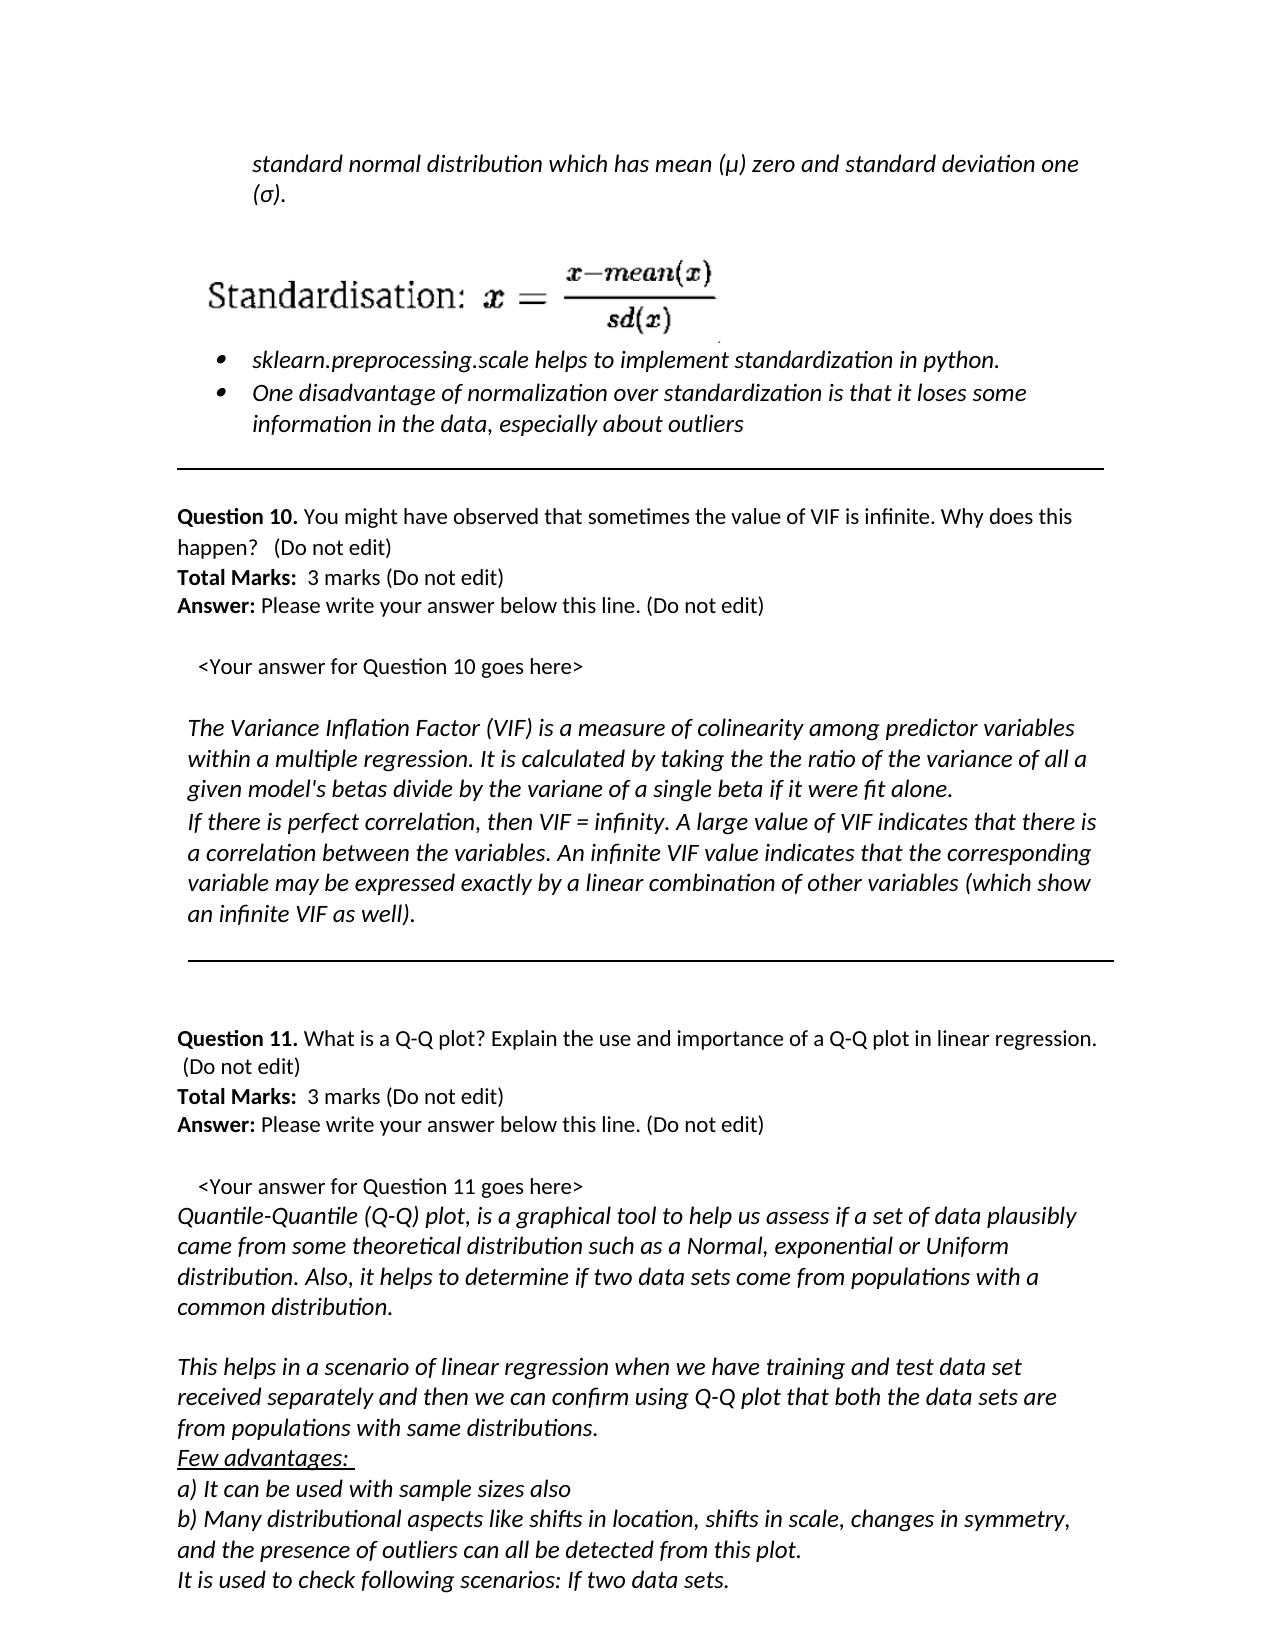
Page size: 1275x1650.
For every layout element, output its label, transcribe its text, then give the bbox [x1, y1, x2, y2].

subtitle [214, 148, 1114, 209]
text This helps in a scenario of linear regression when we have training and test data set received separately and then we can confirm using Q-Q plot that both the data sets are from populations with same distributions. [177, 1351, 1114, 1442]
text Answer: Please write your answer below this line. (Do not edit) [177, 591, 1097, 619]
text (Do not edit) [177, 1052, 1104, 1080]
subtitle sklearn.preprocessing.scale helps to implement standardization in python. [214, 345, 1114, 375]
subtitle <Your answer for Question 10 goes here> [187, 652, 1114, 680]
text Question 11. What is a Q-Q plot? Explain the use and importance of a Q-Q plot in linear regression. [177, 1024, 1114, 1052]
text Answer: Please write your answer below this line. (Do not edit) [177, 1110, 1097, 1138]
text Total Marks: 3 marks (Do not edit) [177, 1082, 1114, 1110]
subtitle <Your answer for Question 11 goes here> [187, 1172, 1114, 1200]
text It is used to check following scenarios: If two data sets. [177, 1564, 1114, 1595]
text a) It can be used with sample sizes also [177, 1473, 1114, 1503]
text b) Many distributional aspects like shifts in location, shifts in scale, changes in symmetry, and the presence of outliers can all be detected from this plot. [177, 1503, 1114, 1564]
subtitle If there is perfect correlation, then VIF = infinity. A large value of VIF indicates that there is a correlation between the variables. An infinite VIF value indicates that the corresponding variable may be expressed exactly by a linear combination of other variables (which show an infinite VIF as well). [187, 806, 1114, 928]
subtitle The Variance Inflation Factor (VIF) is a measure of colinearity among predictor variables within a multiple regression. It is calculated by taking the the ratio of the variance of all a given model's betas divide by the variane of a single beta if it were fit alone. [187, 712, 1114, 804]
text Question 10. You might have observed that sometimes the value of VIF is infinite. Why does this happen? (Do not edit) [177, 502, 1104, 561]
text Quantile-Quantile (Q-Q) plot, is a graphical tool to help us assess if a set of data plausibly came from some theoretical distribution such as a Normal, exponential or Uniform distribution. Also, it helps to determine if two data sets come from populations with a common distribution. [177, 1200, 1114, 1322]
text Few advantages: [177, 1442, 1114, 1473]
text Total Marks: 3 marks (Do not edit) [177, 563, 1114, 591]
picture [177, 241, 728, 343]
subtitle One disadvantage of normalization over standardization is that it loses some information in the data, especially about outliers [214, 377, 1114, 438]
